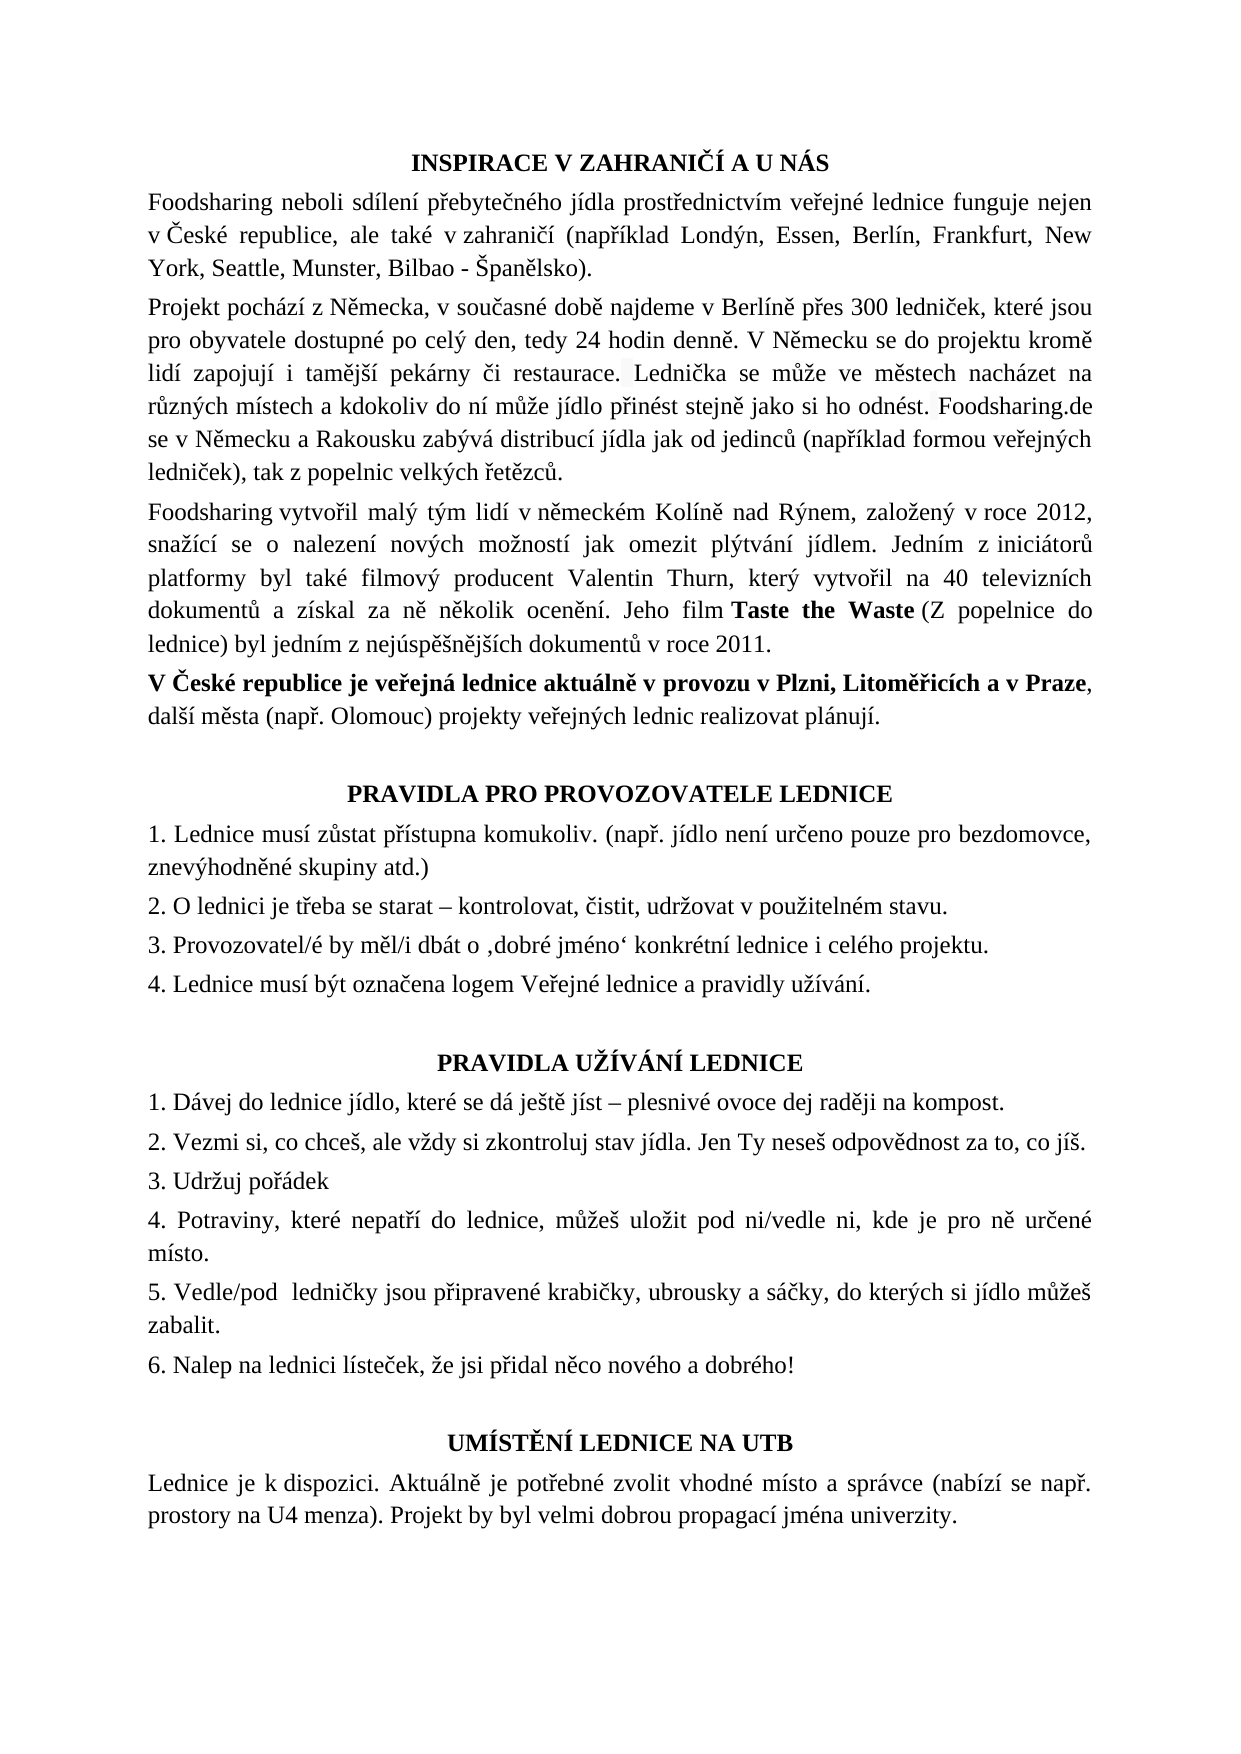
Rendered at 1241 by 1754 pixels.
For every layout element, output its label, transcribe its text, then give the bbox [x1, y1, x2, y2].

text Projekt pochází z Německa, v současné době najdeme v Berlíně přes 300 ledniček, které jsou pro obyvatele dostupné po celý den, tedy 24 hodin denně. V Německu se do projektu kromě lidí zapojují i tamější pekárny či restaurace. Lednička se může ve městech nacházet na různých místech a kdokoliv do ní může jídlo přinést stejně jako si ho odnést. Foodsharing.de se v Německu a Rakousku zabývá distribucí jídla jak od jedinců (například formou veřejných ledniček), tak z popelnic velkých řetězců. [148, 292, 1093, 424]
text 4. Potraviny, které nepatří do lednice, můžeš uložit pod ni/vedle ni, kde je pro ně určené místo. [148, 1205, 1093, 1267]
text Foodsharing vytvořil malý tým lidí v německém Kolíně nad Rýnem, založený v roce 2012, snažící se o nalezení nových možností jak omezit plýtvání jídlem. Jedním z iniciátorů platformy byl také filmový producent Valentin Thurn, který vytvořil na 40 televizních dokumentů a získal za ně několik ocenění. Jeho film Taste the Waste (Z popelnice do lednice) byl jedním z nejúspěšnějších dokumentů v roce 2011. [148, 497, 1093, 530]
text 4. Lednice musí být označena logem Veřejné lednice a pravidly užívání. [148, 969, 1093, 998]
text 5. Vedle/pod ledničky jsou připravené krabičky, ubrousky a sáčky, do kterých si jídlo můžeš zabalit. [148, 1277, 1093, 1339]
text Foodsharing neboli sdílení přebytečného jídla prostřednictvím veřejné lednice funguje nejen v České republice, ale také v zahraničí (například Londýn, Essen, Berlín, Frankfurt, New York, Seattle, Munster, Bilbao - Španělsko). [148, 187, 1093, 282]
text 2. Vezmi si, co chceš, ale vždy si zkontroluj stav jídla. Jen Ty neseš odpovědnost za to, co jíš. [148, 1127, 1093, 1155]
text 1. Lednice musí zůstat přístupna komukoliv. (např. jídlo není určeno pouze pro bezdomovce, znevýhodněné skupiny atd.) [148, 819, 1093, 881]
text 3. Provozovatel/é by měl/i dbát o ‚dobré jméno‘ konkrétní lednice i celého projektu. [148, 930, 1093, 959]
text V České republice je veřejná lednice aktuálně v provozu v Plzni, Litoměřicích a v Praze, další města (např. Olomouc) projekty veřejných lednic realizovat plánují. [148, 668, 1093, 730]
text Foodsharing vytvořil malý tým lidí v německém Kolíně nad Rýnem, založený v roce 2012, snažící se o nalezení nových možností jak omezit plýtvání jídlem. Jedním z iniciátorů platformy byl také filmový producent Valentin Thurn, který vytvořil na 40 televizních dokumentů a získal za ně několik ocenění. Jeho film Taste the Waste (Z popelnice do lednice) byl jedním z nejúspěšnějších dokumentů v roce 2011. [148, 591, 1093, 657]
text PRAVIDLA PRO PROVOZOVATELE LEDNICE [148, 779, 1093, 808]
text 6. Nalep na lednici lísteček, že jsi přidal něco nového a dobrého! [148, 1350, 1093, 1378]
text UMÍSTĚNÍ LEDNICE NA UTB [148, 1428, 1093, 1457]
text INSPIRACE V ZAHRANIČÍ A U NÁS [148, 148, 1093, 176]
text PRAVIDLA UŽÍVÁNÍ LEDNICE [148, 1048, 1093, 1077]
text 1. Dávej do lednice jídlo, které se dá ještě jíst – plesnivé ovoce dej raději na kompost. [148, 1087, 1093, 1116]
text 3. Udržuj pořádek [148, 1166, 1093, 1195]
text 2. O lednici je třeba se starat – kontrolovat, čistit, udržovat v použitelném stavu. [148, 891, 1093, 920]
text Projekt pochází z Německa, v současné době najdeme v Berlíně přes 300 ledniček, které jsou pro obyvatele dostupné po celý den, tedy 24 hodin denně. V Německu se do projektu kromě lidí zapojují i tamější pekárny či restaurace. Lednička se může ve městech nacházet na různých místech a kdokoliv do ní může jídlo přinést stejně jako si ho odnést. Foodsharing.de se v Německu a Rakousku zabývá distribucí jídla jak od jedinců (například formou veřejných ledniček), tak z popelnic velkých řetězců. [148, 453, 1093, 486]
text Lednice je k dispozici. Aktuálně je potřebné zvolit vhodné místo a správce (nabízí se např. prostory na U4 menza). Projekt by byl velmi dobrou propagací jména univerzity. [148, 1468, 1093, 1529]
